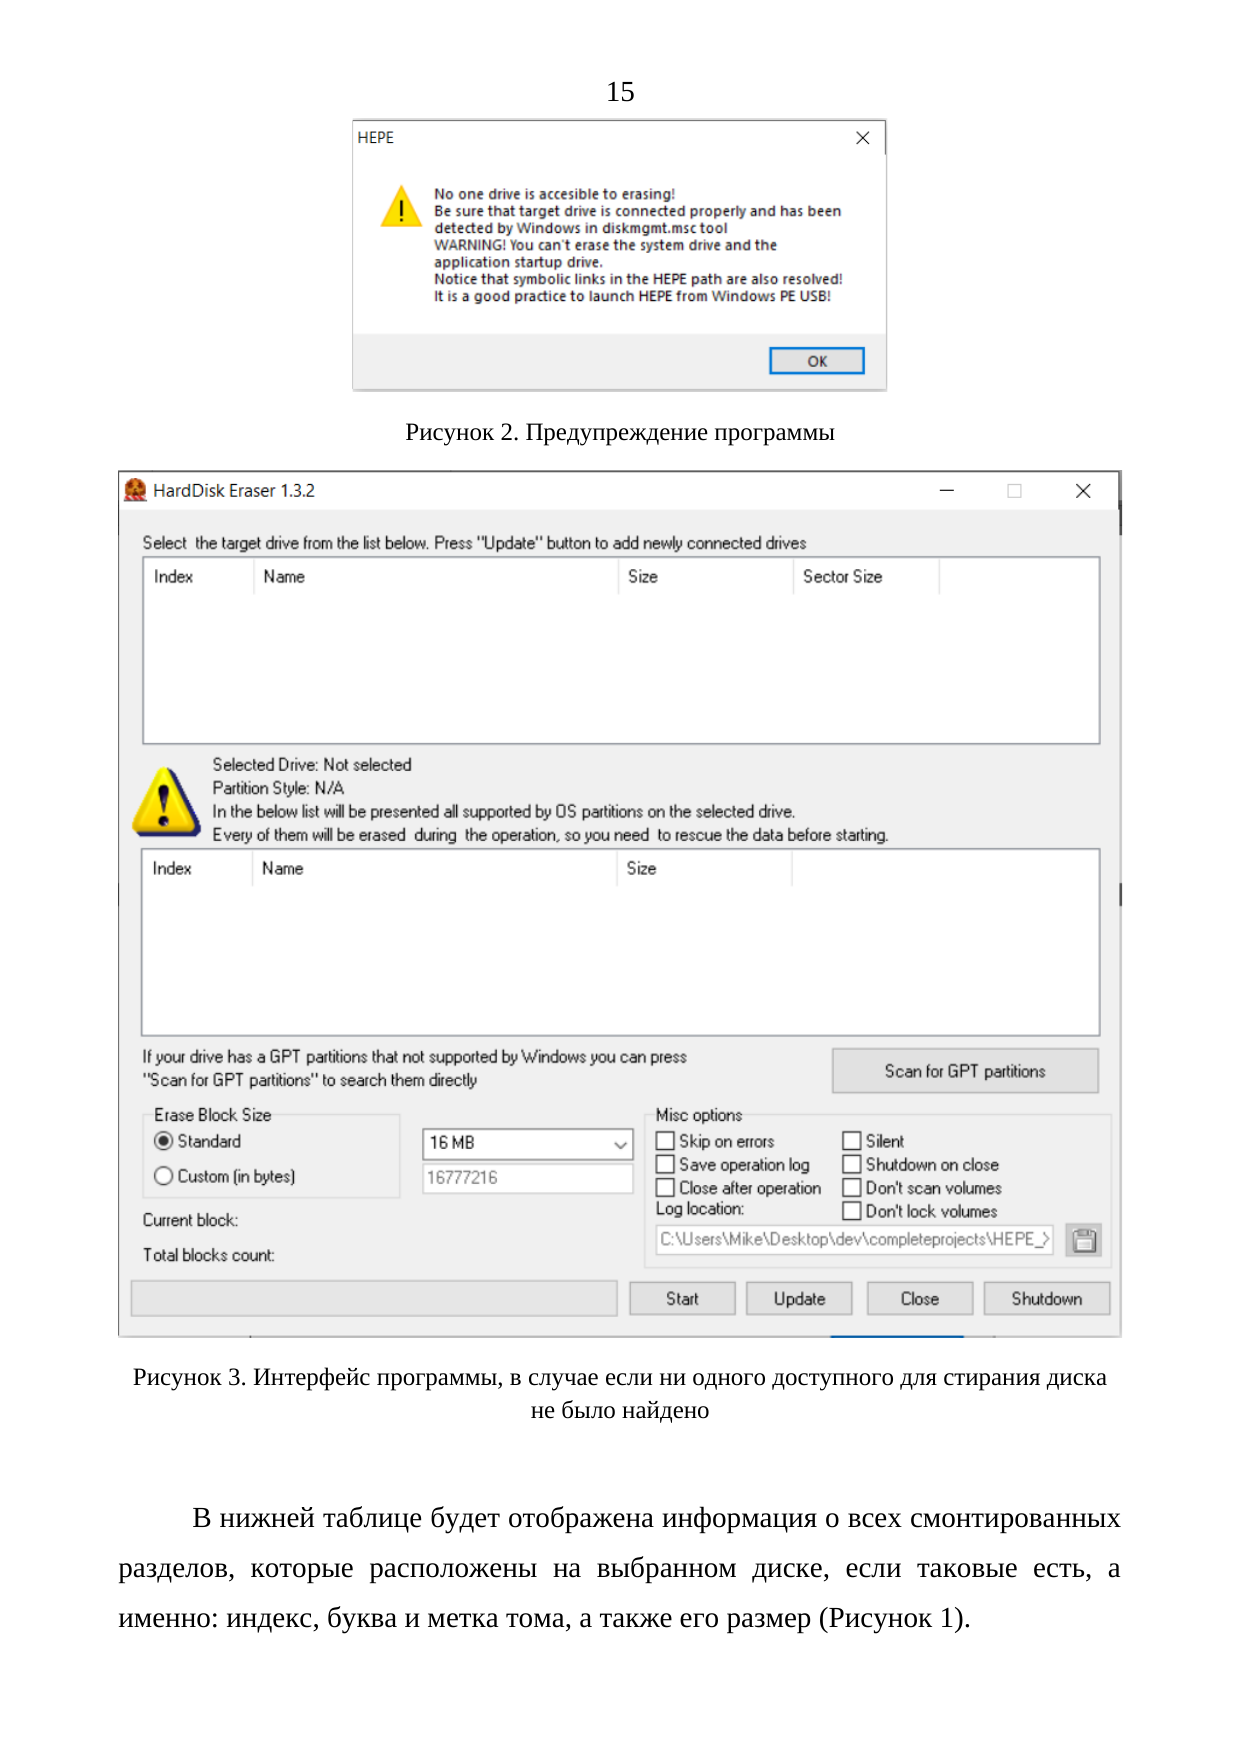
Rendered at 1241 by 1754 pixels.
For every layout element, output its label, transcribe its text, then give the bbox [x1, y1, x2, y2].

text Рисунок 3. Интерфейс программы, в случае если ни одного доступного для стирания диска не было найдено [118, 1362, 1122, 1424]
picture [118, 470, 1123, 1338]
picture [352, 118, 888, 392]
text Рисунок 2. Предупреждение программы [118, 417, 1122, 446]
text В нижней таблице будет отображена информация о всех смонтированных разделов, которые расположены на выбранном диске, если таковые есть, а именно: индекс, буква и метка тома, а также его размер (Рисунок 1). [118, 1500, 1122, 1634]
